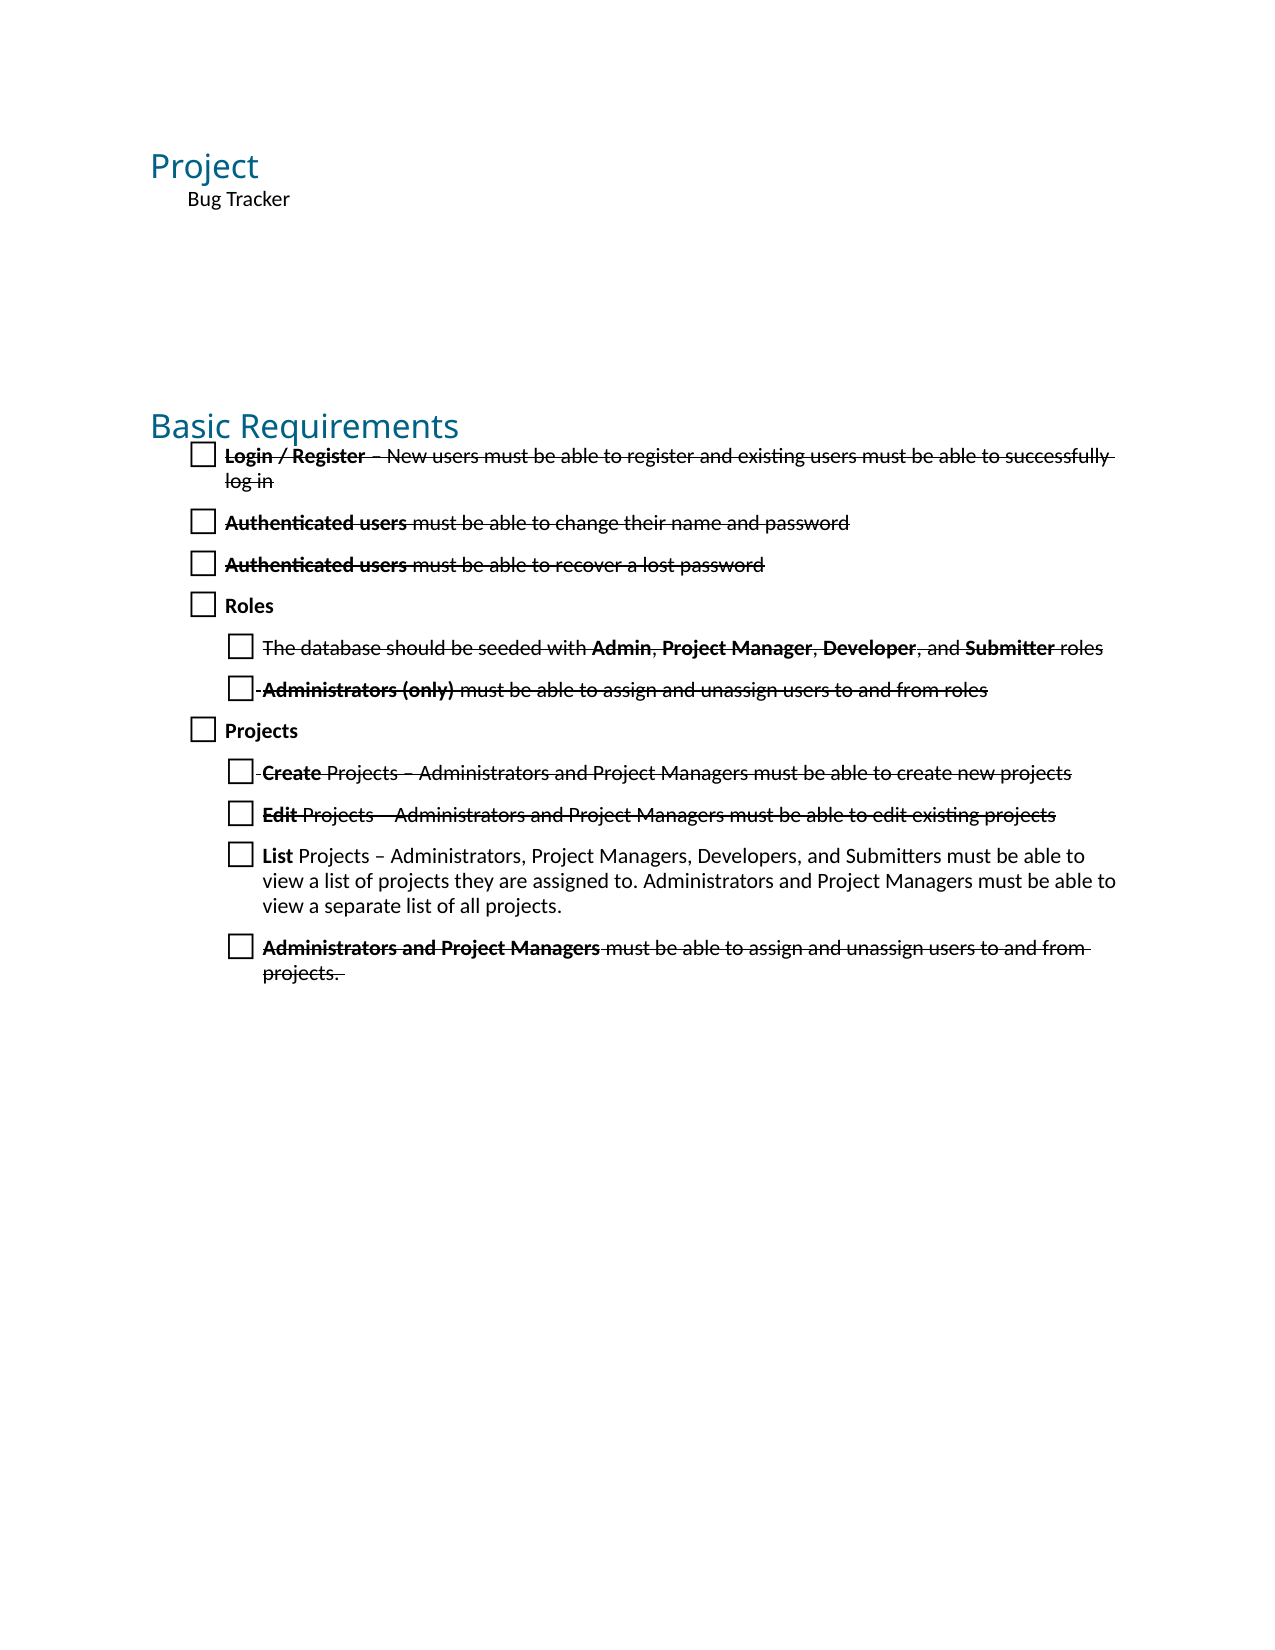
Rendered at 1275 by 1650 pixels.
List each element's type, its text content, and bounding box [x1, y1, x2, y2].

text □ Administrators and Project Managers must be able to assign and unassign users to and from projects. [225, 935, 1125, 985]
text □ The database should be seeded with Admin, Project Manager, Developer, and Submitter roles [225, 635, 1125, 660]
text □ Authenticated users must be able to recover a lost password [187, 552, 1125, 577]
text □ Edit Projects – Administrators and Project Managers must be able to edit existing projects [225, 802, 1125, 827]
text □ Login / Register – New users must be able to register and existing users must be able to successfully log in [187, 444, 1125, 494]
text □ Projects [187, 719, 1125, 744]
text Bug Tracker [187, 183, 1125, 212]
text □ Roles [187, 594, 1125, 619]
text □ Create Projects – Administrators and Project Managers must be able to create new projects [225, 760, 1125, 785]
text □ Administrators (only) must be able to assign and unassign users to and from roles [225, 677, 1125, 702]
text Project [150, 158, 1125, 183]
text Basic Requirements [150, 419, 1125, 444]
text □ List Projects – Administrators, Project Managers, Developers, and Submitters must be able to view a list of projects they are assigned to. Administrators and Project Managers must be able to view a separate list of all projects. [225, 844, 1125, 919]
text □ Authenticated users must be able to change their name and password [187, 510, 1125, 535]
